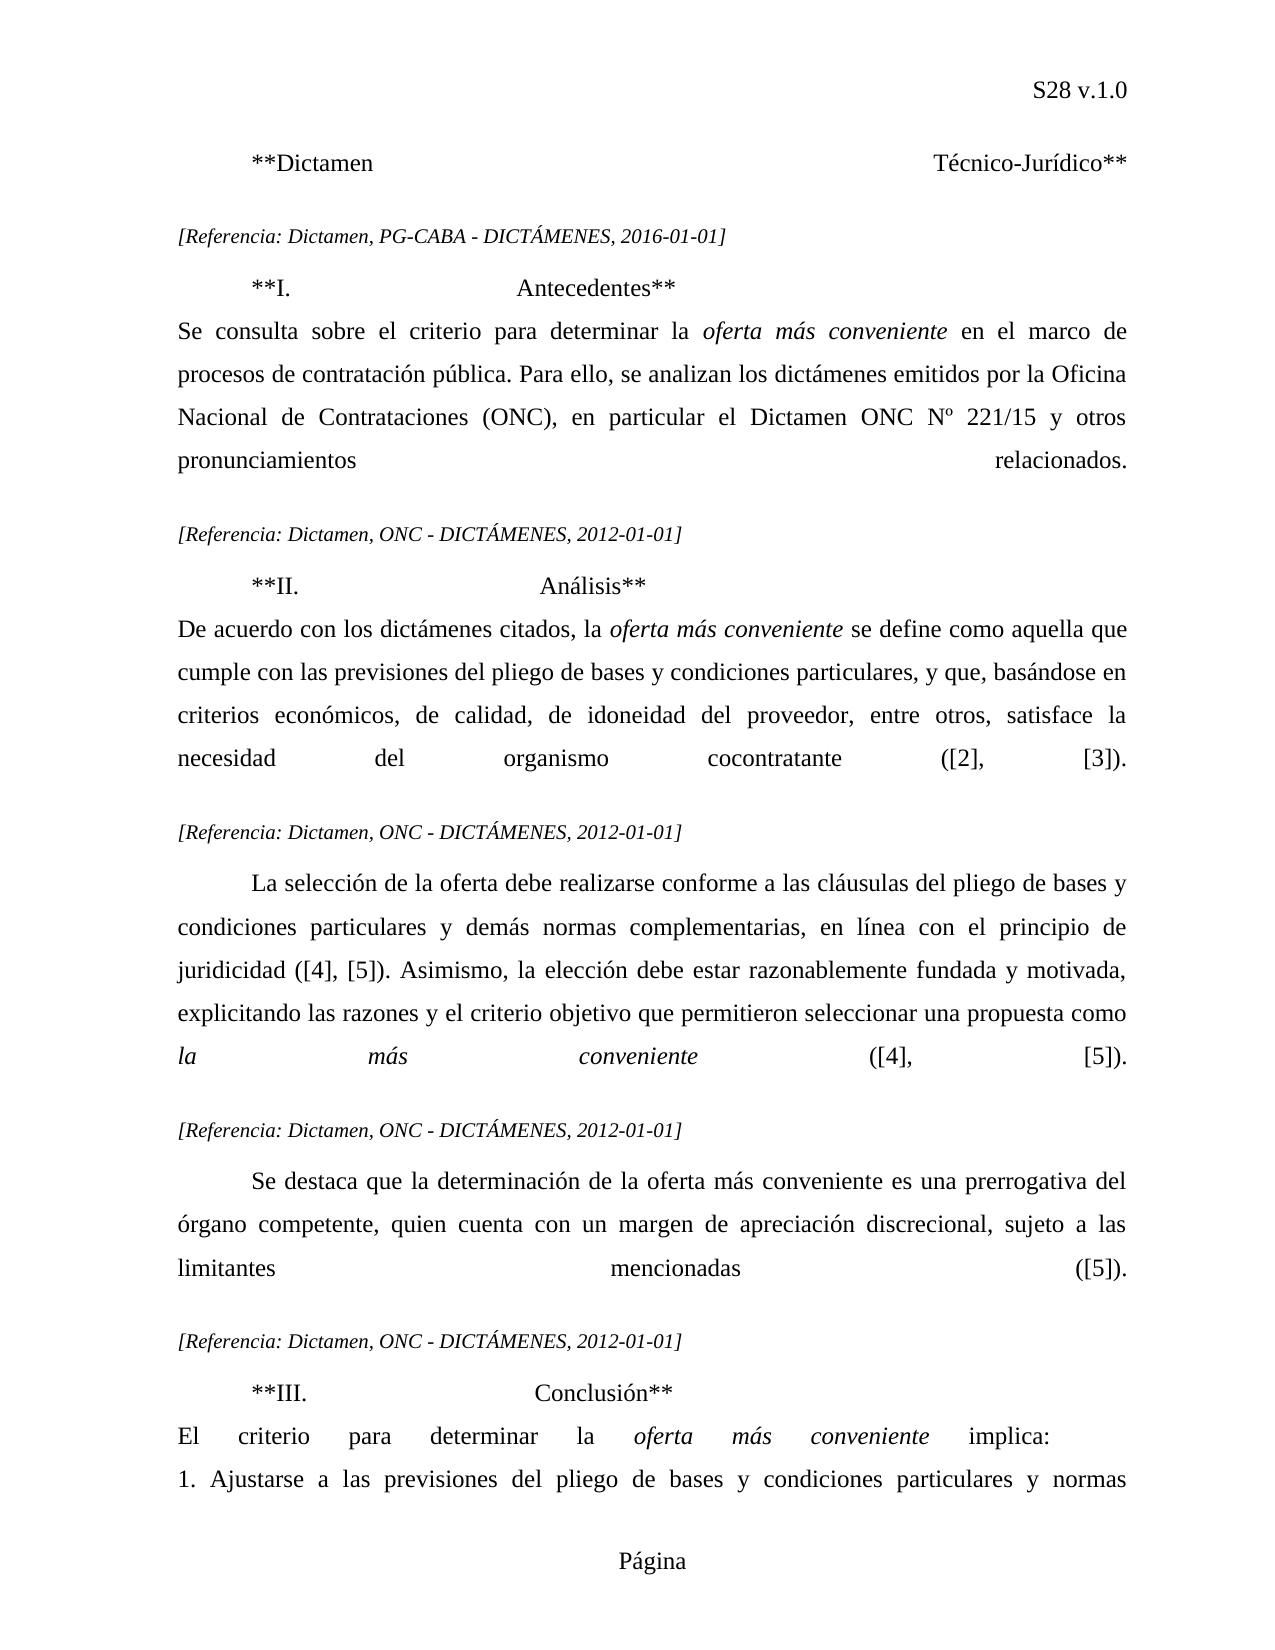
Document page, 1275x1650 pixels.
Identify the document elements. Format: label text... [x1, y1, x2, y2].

text La selección de la oferta debe realizarse conforme a las cláusulas del pliego de bases y condiciones particulares y demás normas complementarias, en línea con el principio de juridicidad ([4], [5]). Asimismo, la elección debe estar razonablemente fundada y motivada, explicitando las razones y el criterio objetivo que permitieron seleccionar una propuesta como la más conveniente ([4], [5]). [Referencia: Dictamen, ONC - DICTÁMENES, 2012-01-01] [177, 868, 1127, 1142]
text Se destaca que la determinación de la oferta más conveniente es una prerrogativa del órgano competente, quien cuenta con un margen de apreciación discrecional, sujeto a las limitantes mencionadas ([5]). [Referencia: Dictamen, ONC - DICTÁMENES, 2012-01-01] [177, 1166, 1127, 1353]
text **Dictamen Técnico-Jurídico** [Referencia: Dictamen, PG-CABA - DICTÁMENES, 2016-01-01] [177, 148, 1127, 248]
text **II. Análisis** De acuerdo con los dictámenes citados, la oferta más conveniente se define como aquella que cumple con las previsiones del pliego de bases y condiciones particulares, y que, basándose en criterios económicos, de calidad, de idoneidad del proveedor, entre otros, satisface la necesidad del organismo cocontratante ([2], [3]). [Referencia: Dictamen, ONC - DICTÁMENES, 2012-01-01] [177, 571, 1127, 844]
text **I. Antecedentes** Se consulta sobre el criterio para determinar la oferta más conveniente en el marco de procesos de contratación pública. Para ello, se analizan los dictámenes emitidos por la Oficina Nacional de Contrataciones (ONC), en particular el Dictamen ONC Nº 221/15 y otros pronunciamientos relacionados. [Referencia: Dictamen, ONC - DICTÁMENES, 2012-01-01] [177, 273, 1127, 546]
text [177, 1378, 1127, 1493]
